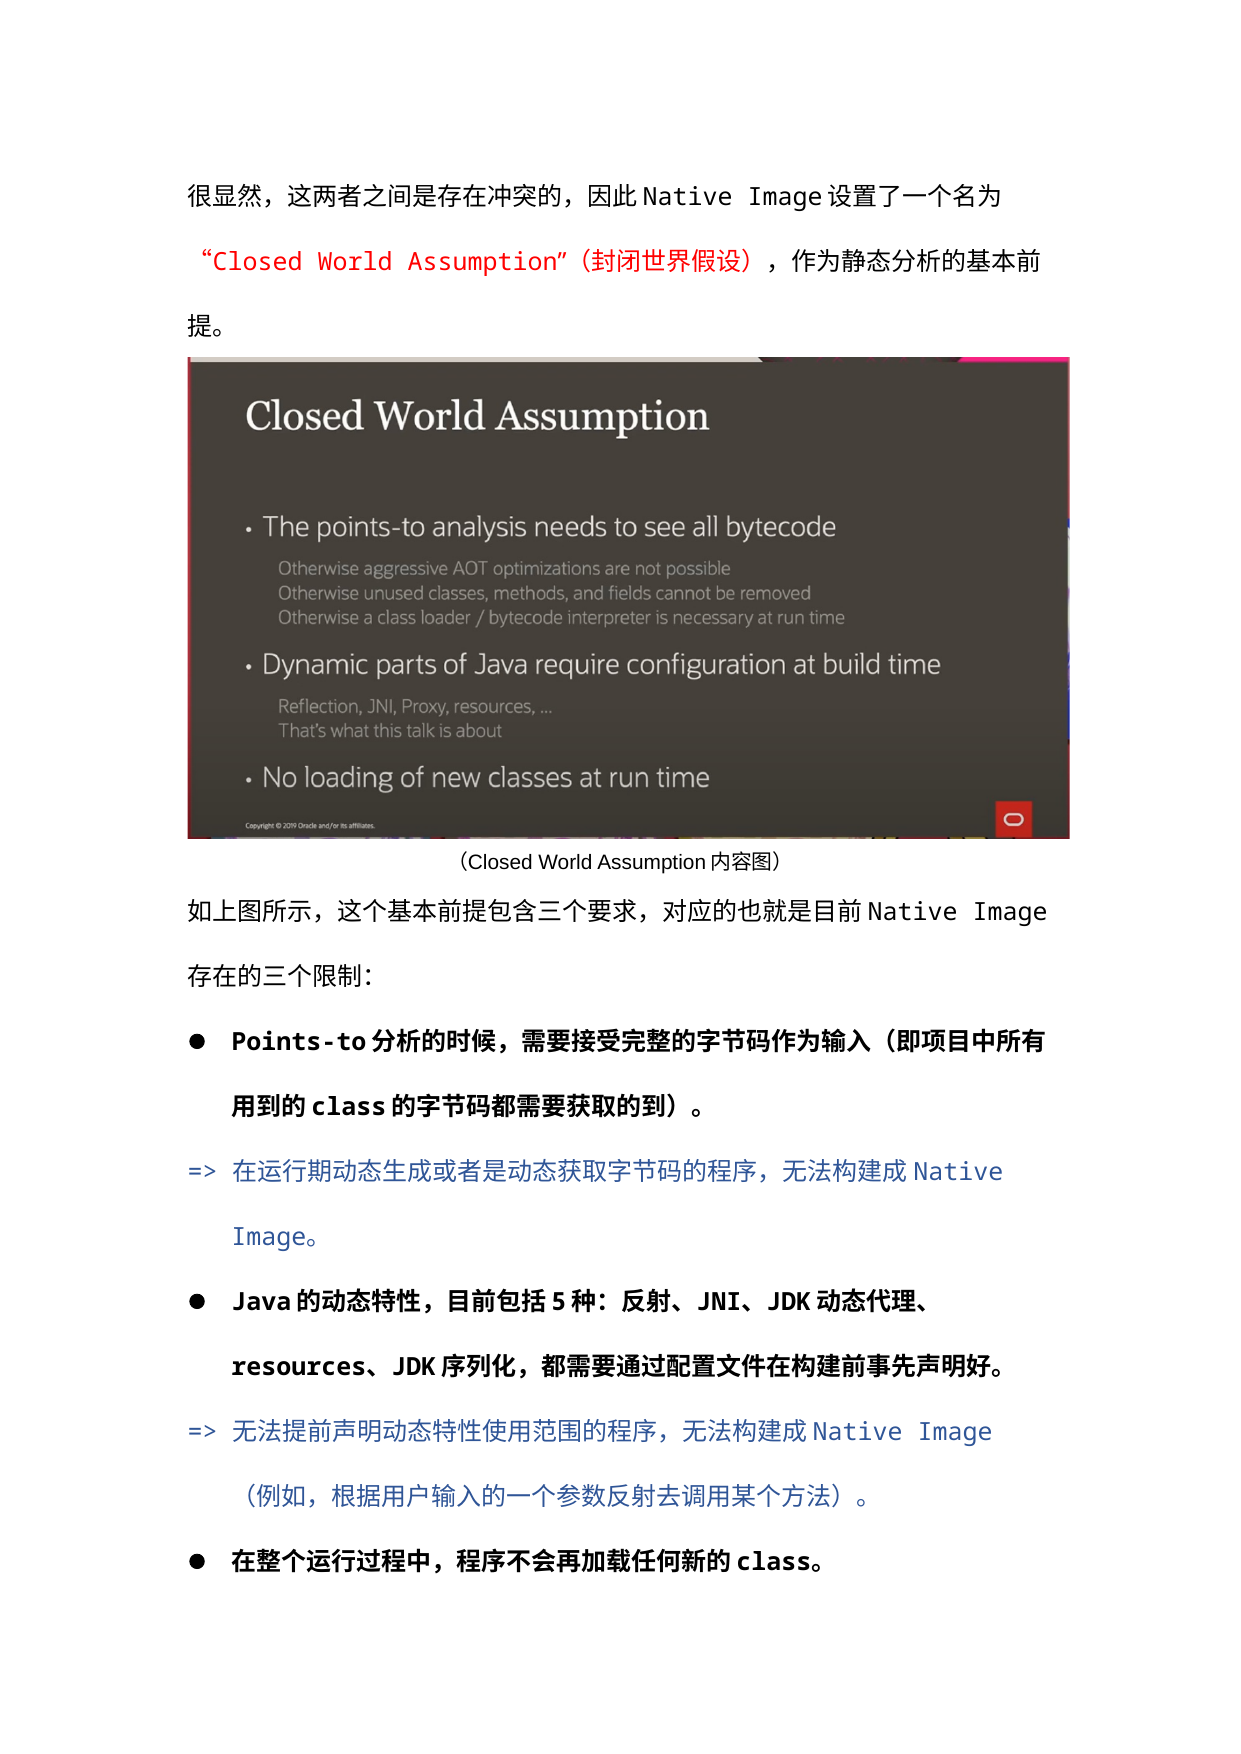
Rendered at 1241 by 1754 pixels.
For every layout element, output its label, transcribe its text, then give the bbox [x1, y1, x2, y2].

list Java的动态特性，目前包括5种：反射、JNI、JDK动态代理、resources、JDK序列化，都需要通过配置文件在构建前事先声明好。 [187, 1267, 1053, 1397]
picture [187, 357, 1070, 839]
list 如上图所示，这个基本前提包含三个要求，对应的也就是目前Native Image存在的三个限制： [187, 877, 1053, 1007]
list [187, 162, 1053, 357]
list => 在运行期动态生成或者是动态获取字节码的程序，无法构建成 Native Image。 [187, 1137, 1053, 1267]
list 在整个运行过程中，程序不会再加载任何新的class。 [187, 1527, 1053, 1592]
list => 无法提前声明动态特性使用范围的程序，无法构建成Native Image （例如，根据用户输入的一个参数反射去调用某个方法）。 [187, 1397, 1053, 1527]
list Points-to分析的时候，需要接受完整的字节码作为输入（即项目中所有用到的class的字节码都需要获取的到）。 [187, 1007, 1053, 1137]
list （Closed World Assumption内容图） [187, 844, 1053, 877]
